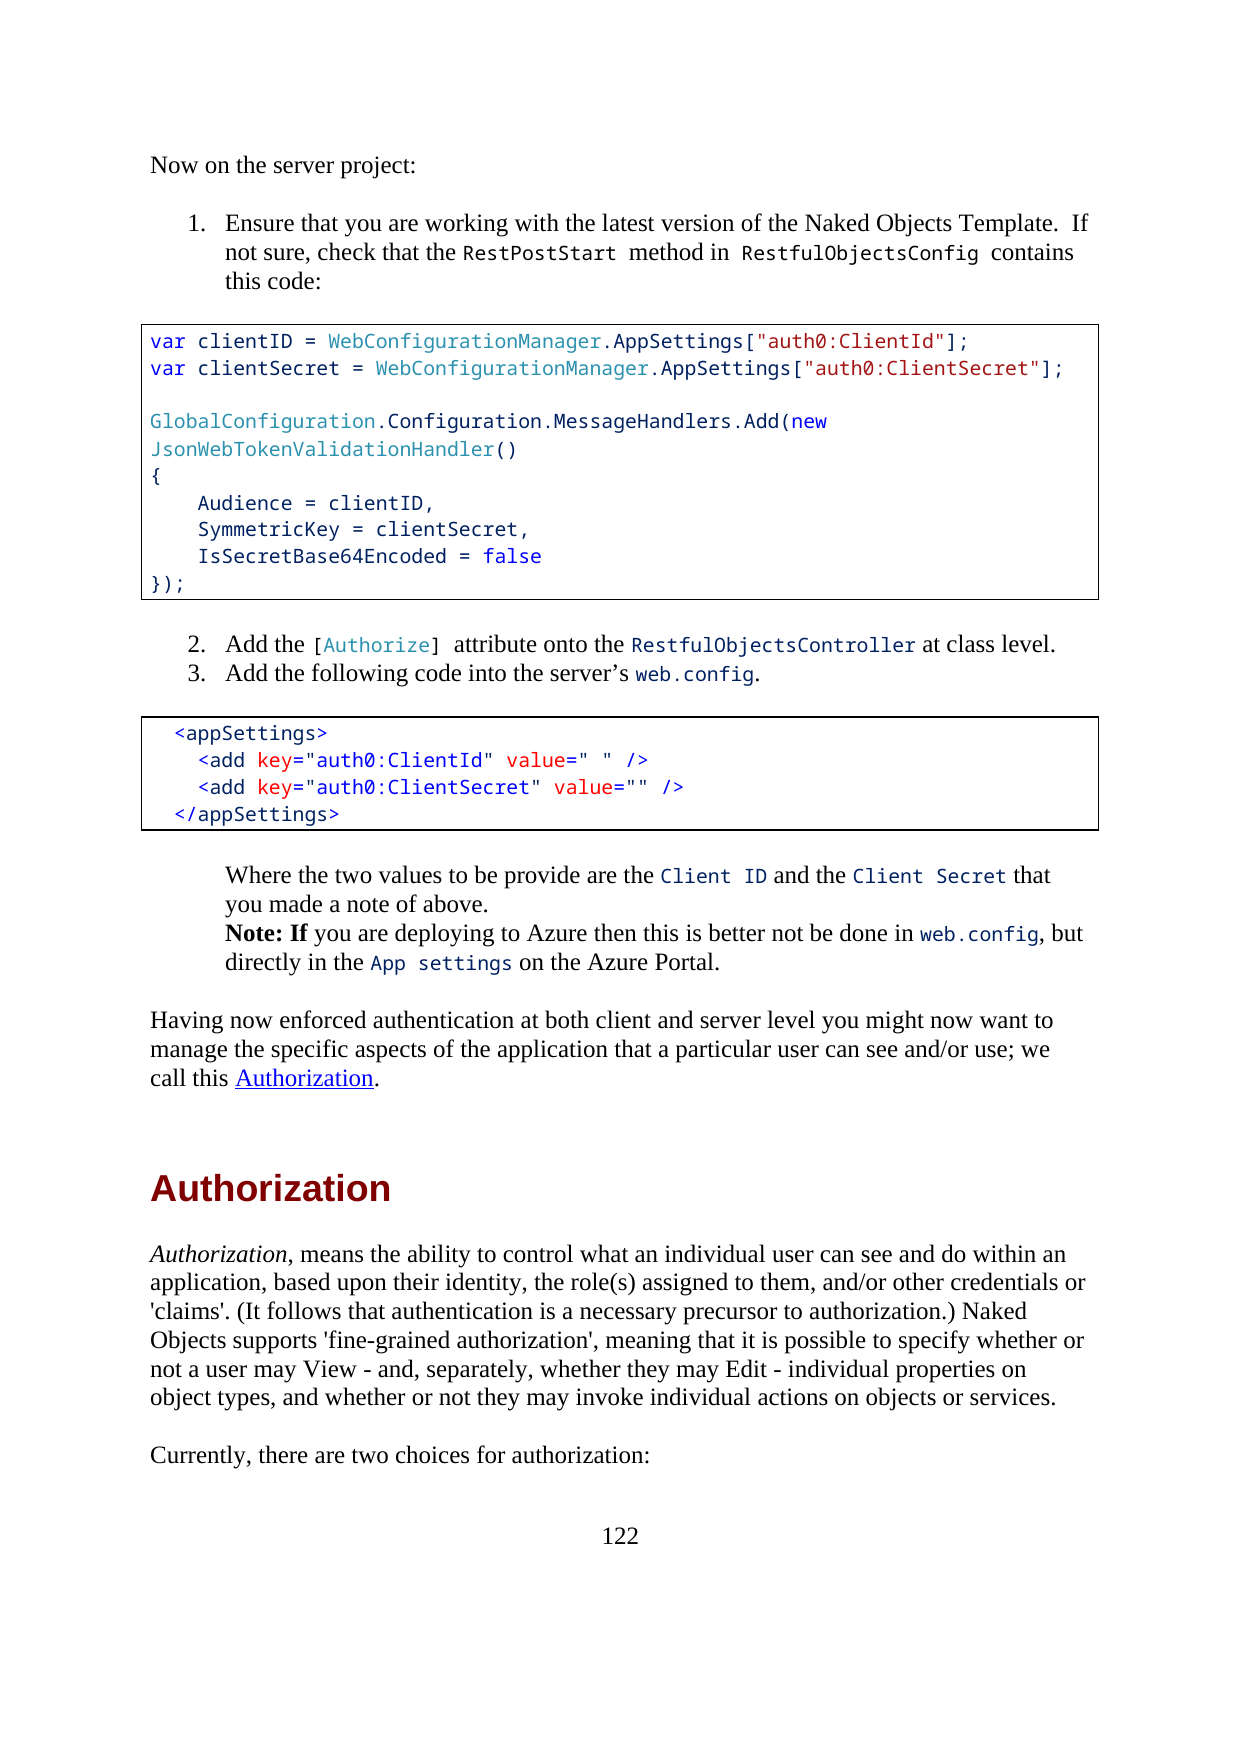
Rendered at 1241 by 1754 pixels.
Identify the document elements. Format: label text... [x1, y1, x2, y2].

text Now on the server project: [150, 150, 1090, 179]
list Note: If you are deploying to Azure then this is better not be done in web.config, but directly in the App settings on the Azure Portal. [225, 918, 1090, 976]
text { [150, 462, 1090, 489]
text <add key="auth0:ClientId" value=" " /> [150, 747, 1090, 773]
text Currently, there are two choices for authorization: [150, 1440, 1090, 1469]
text Authorization, means the ability to control what an individual user can see and do within an application, based upon their identity, the role(s) assigned to them, and/or other credentials or 'claims'. (It follows that authentication is a necessary precursor to authorization.) Naked Objects supports 'fine-grained authorization', meaning that it is possible to specify whether or not a user may View - and, separately, whether they may Edit - individual properties on object types, and whether or not they may invoke individual actions on objects or services. [150, 1239, 1090, 1411]
list Ensure that you are working with the latest version of the Naked Objects Template. If not sure, check that the RestPostStart method in RestfulObjectsConfig contains this code: [187, 208, 1090, 294]
text IsSecretBase64Encoded = false [150, 543, 1090, 567]
subtitle Authorization [150, 1166, 1090, 1209]
text <add key="auth0:ClientSecret" value="" /> [150, 773, 1090, 797]
text SymmetricKey = clientSecret, [150, 516, 1090, 543]
text var clientID = WebConfigurationManager.AppSettings["auth0:ClientId"]; [142, 325, 1098, 354]
list Add the [Authorize] attribute onto the RestfulObjectsController at class level. [187, 629, 1090, 658]
text }); [142, 567, 1098, 599]
text GlobalConfiguration.Configuration.MessageHandlers.Add(new JsonWebTokenValidationHandler() [150, 408, 1090, 462]
text Having now enforced authentication at both client and server level you might now want to manage the specific aspects of the application that a particular user can see and/or use; we call this Authorization. [150, 1005, 1090, 1091]
text </appSettings> [142, 797, 1098, 829]
text Audience = clientID, [150, 489, 1090, 516]
text var clientSecret = WebConfigurationManager.AppSettings["auth0:ClientSecret"]; [150, 354, 1090, 381]
list Add the following code into the server’s web.config. [187, 658, 1090, 687]
text <appSettings> [142, 718, 1098, 747]
list Where the two values to be provide are the Client ID and the Client Secret that you made a note of above. [225, 860, 1090, 918]
